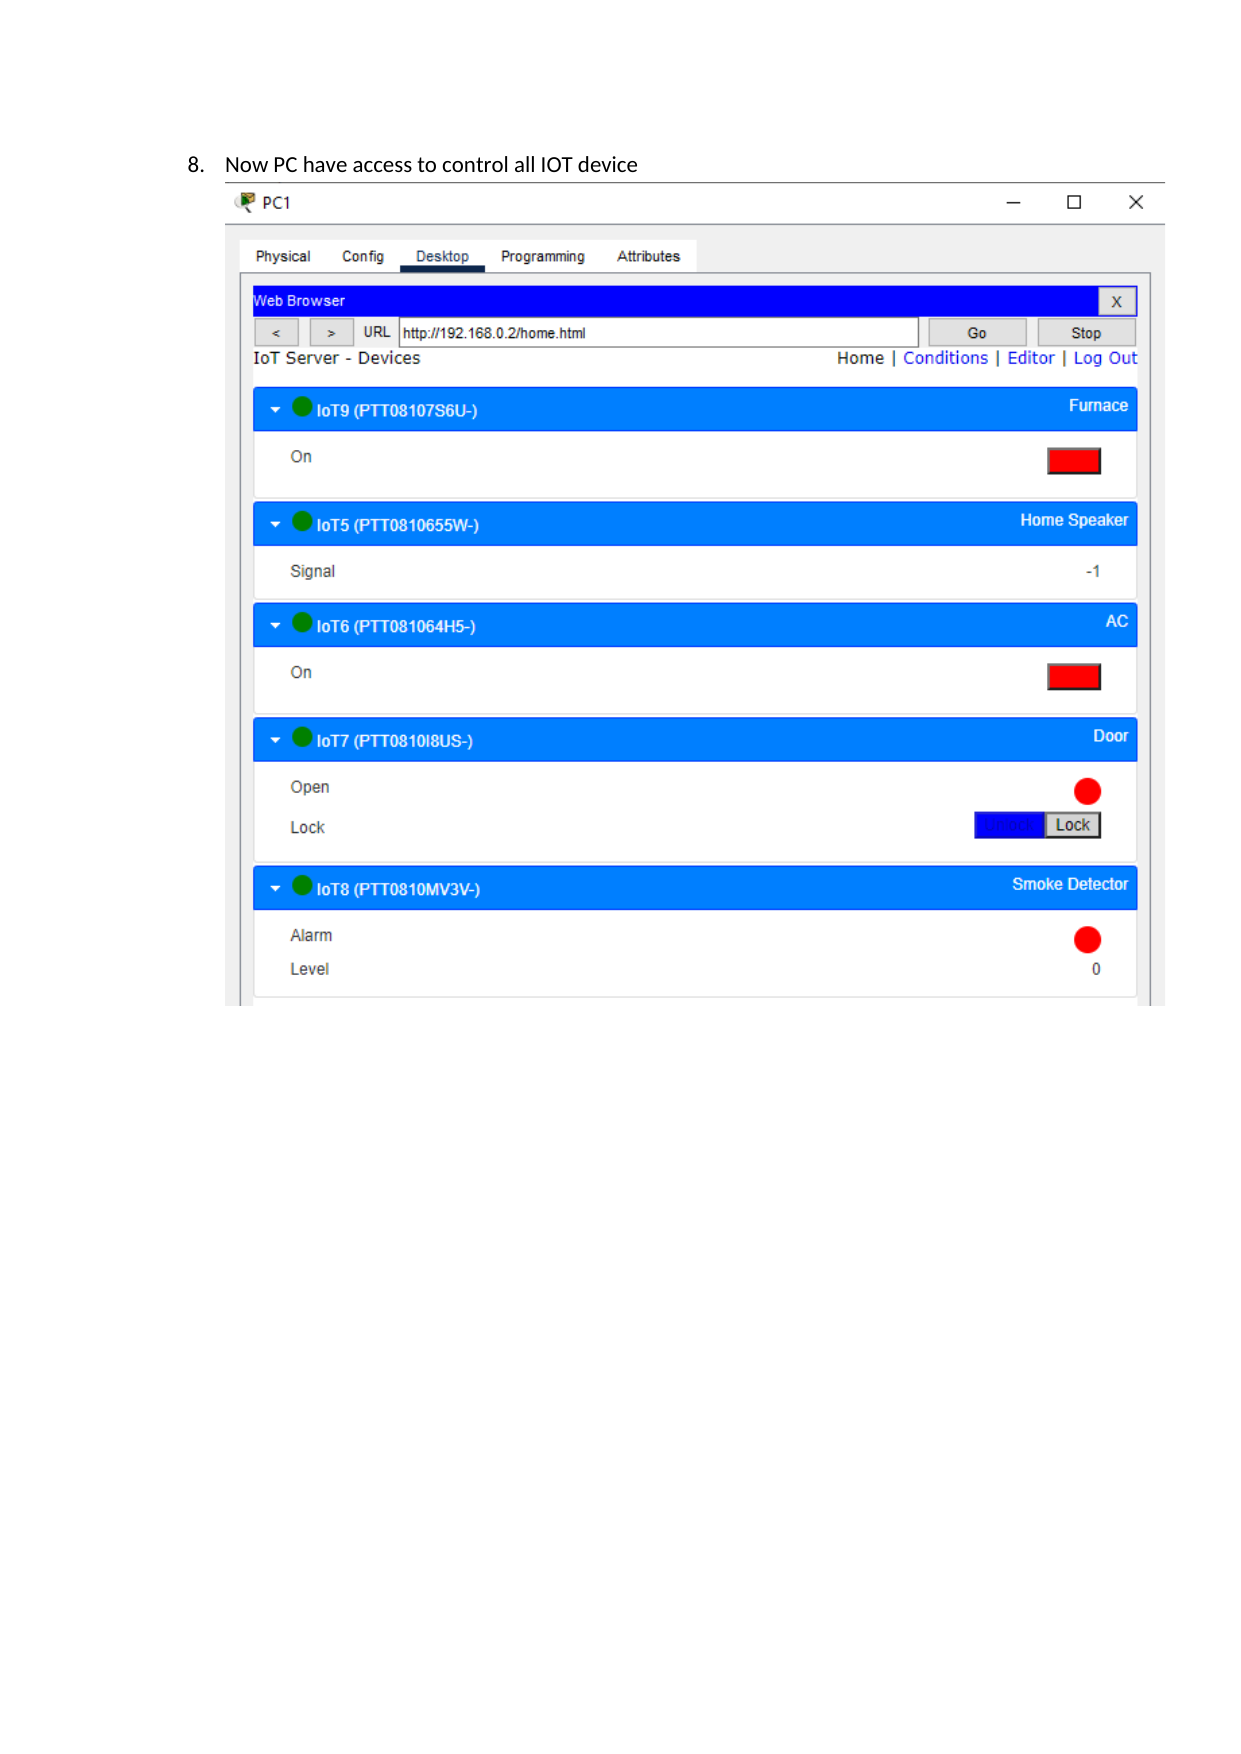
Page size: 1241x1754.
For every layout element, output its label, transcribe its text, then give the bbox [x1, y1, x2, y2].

picture [225, 182, 1166, 1006]
